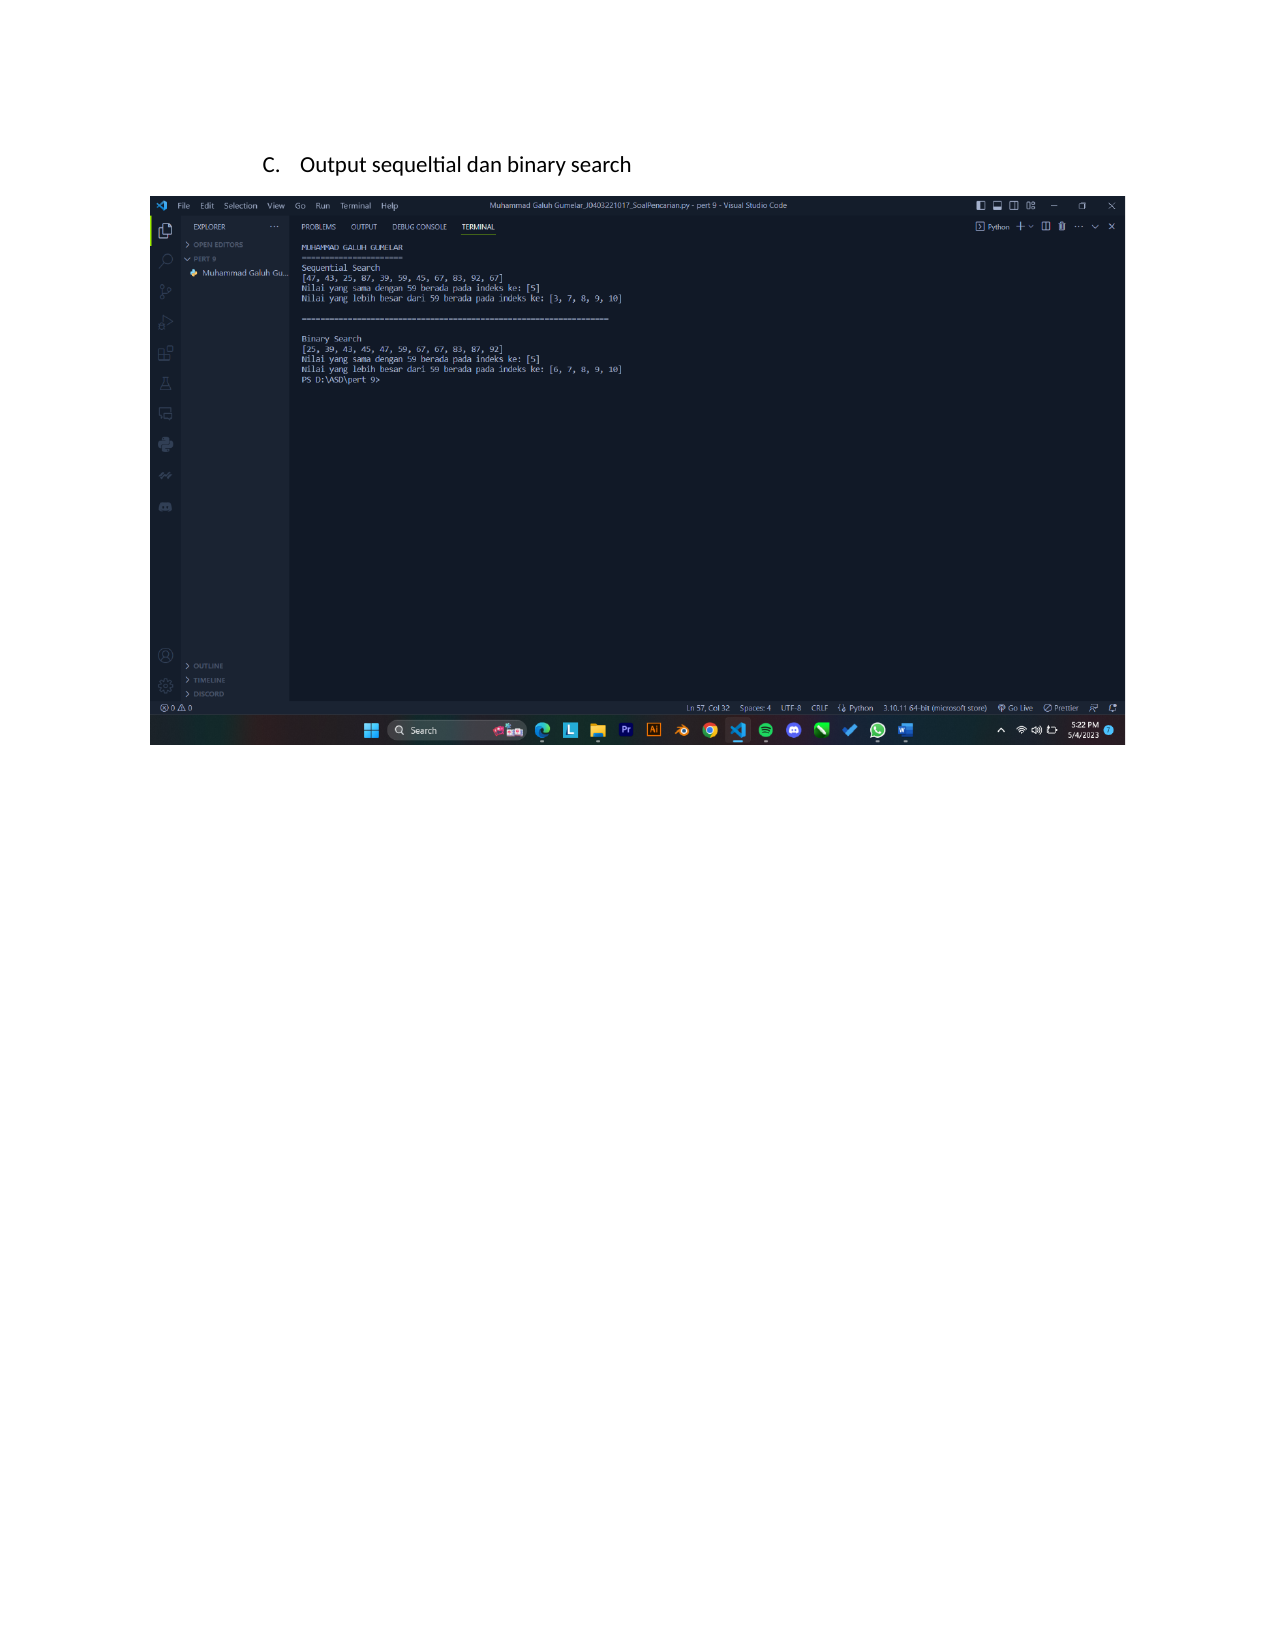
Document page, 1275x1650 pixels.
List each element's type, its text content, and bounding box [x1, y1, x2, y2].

picture [150, 196, 1125, 745]
list Output sequeltial dan binary search [262, 150, 1125, 178]
